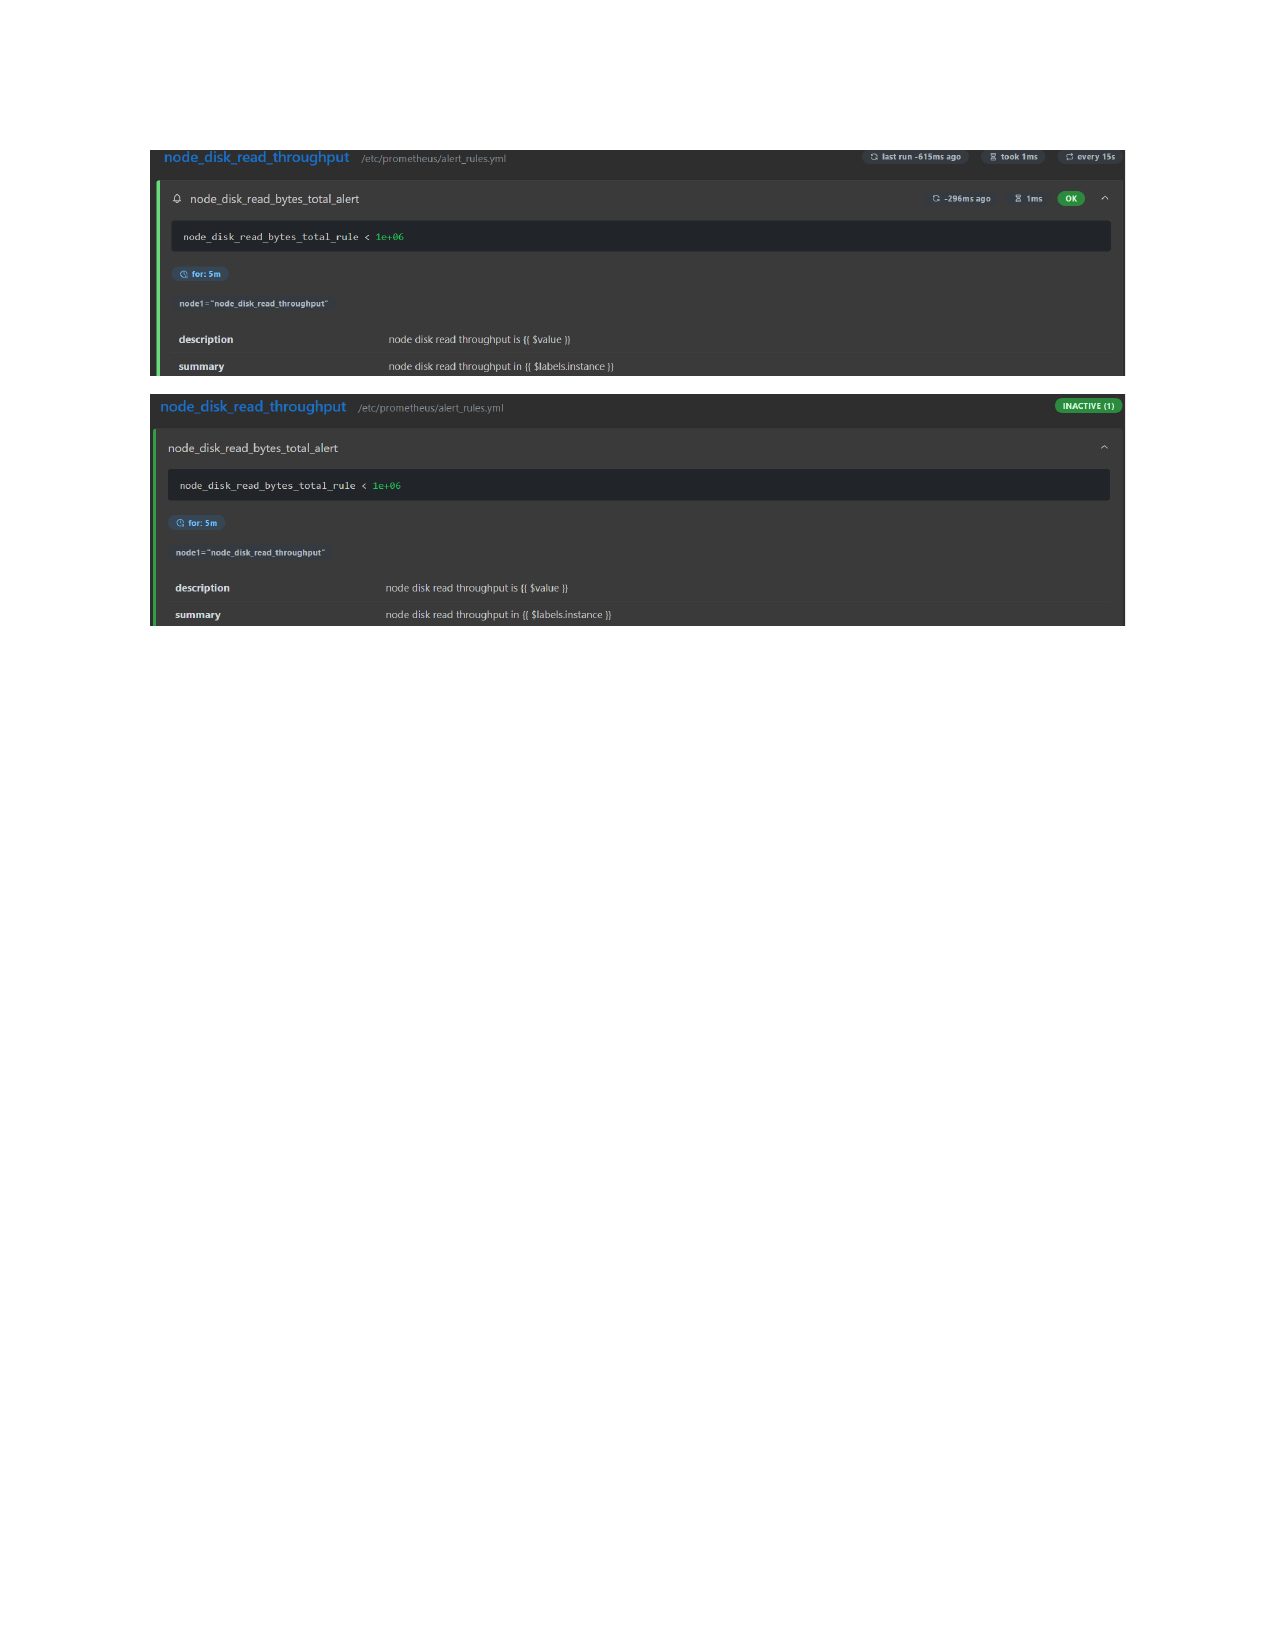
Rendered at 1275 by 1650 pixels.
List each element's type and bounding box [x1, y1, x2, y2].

picture [150, 150, 1125, 376]
picture [150, 394, 1125, 626]
